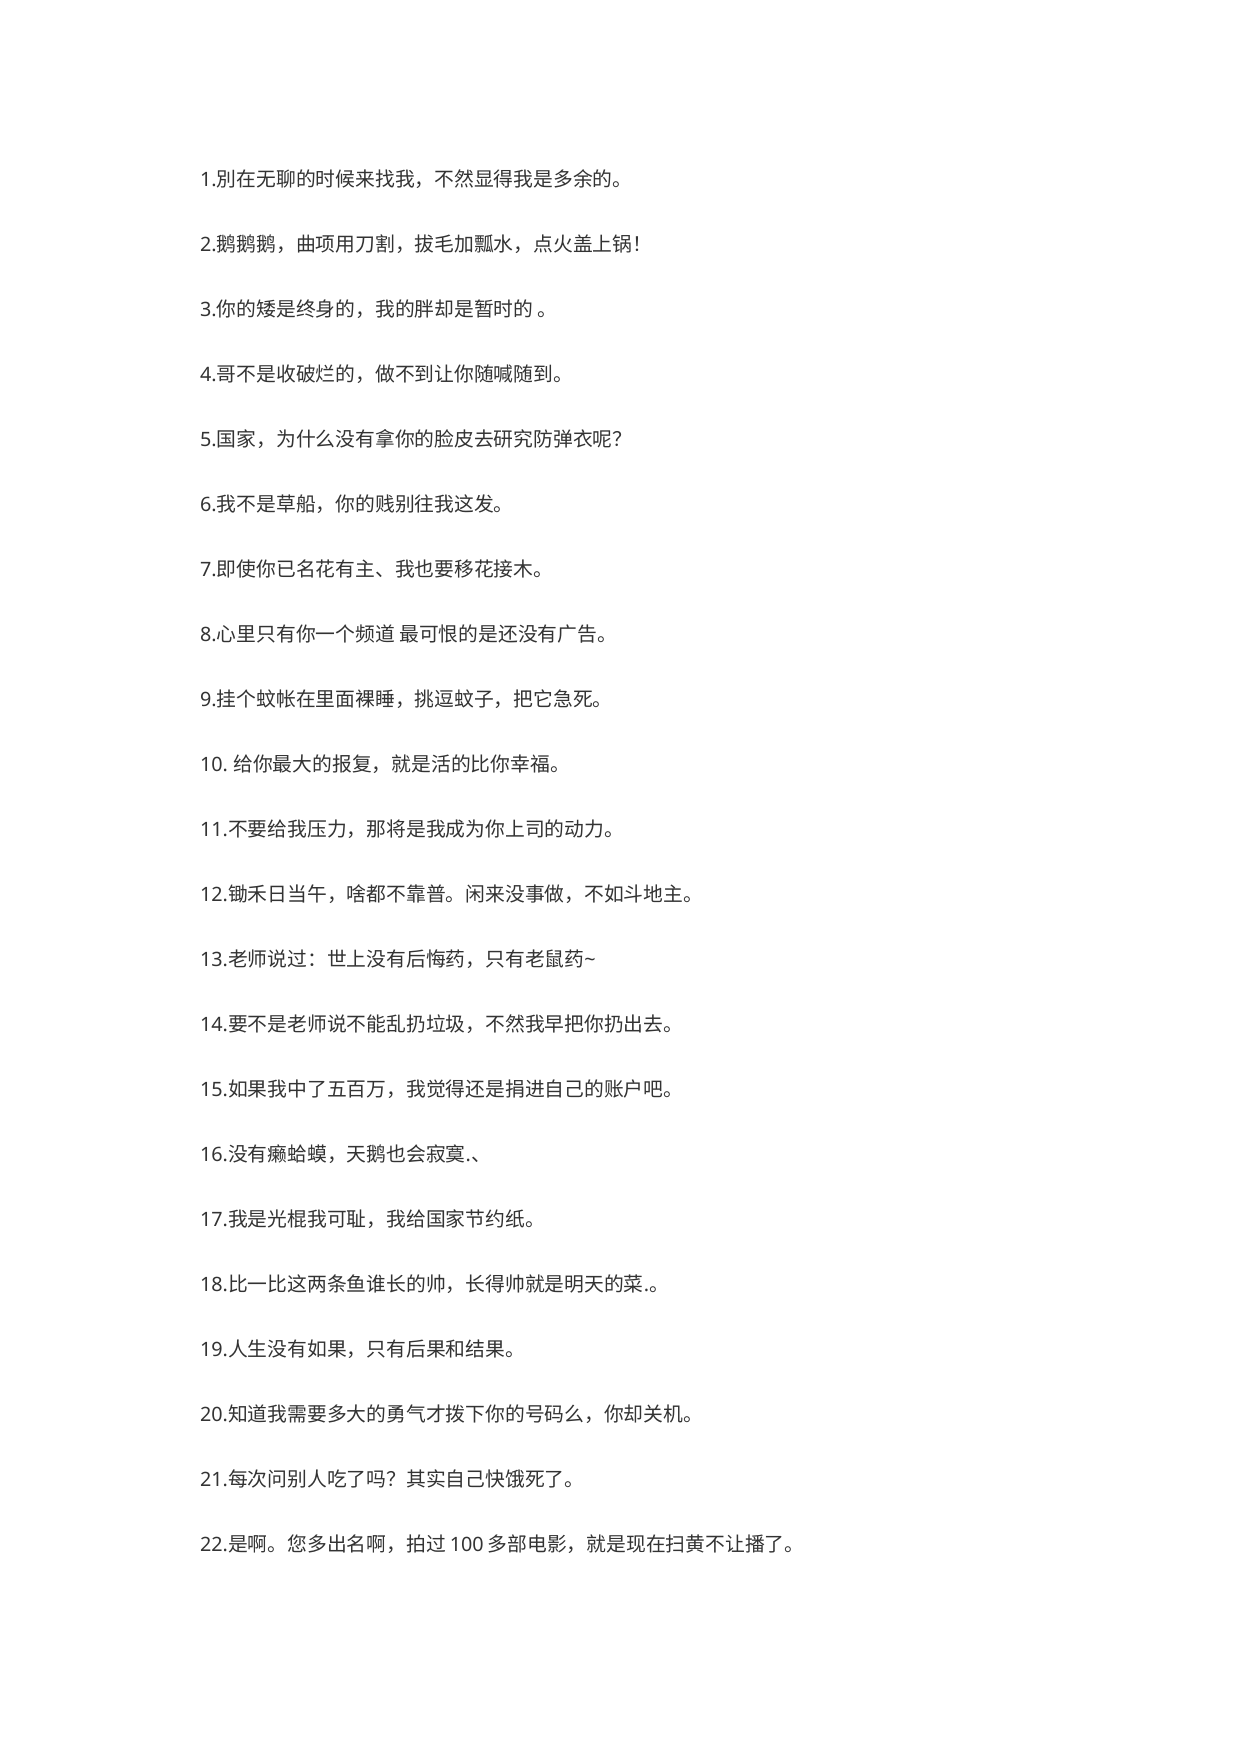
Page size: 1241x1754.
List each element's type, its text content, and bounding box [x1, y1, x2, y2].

text 16.没有癞蛤蟆，天鹅也会寂寞.、 [200, 1137, 1040, 1169]
text 13.老师说过：世上没有后悔药，只有老鼠药~ [200, 942, 1040, 974]
text 6.我不是草船，你的贱别往我这发。 [200, 487, 1040, 519]
text 17.我是光棍我可耻，我给国家节约纸。 [200, 1202, 1040, 1234]
text 21.每次问别人吃了吗？其实自己快饿死了。 [200, 1462, 1040, 1494]
text 5.国家，为什么没有拿你的脸皮去研究防弹衣呢？ [200, 422, 1040, 454]
text 15.如果我中了五百万，我觉得还是捐进自己的账户吧。 [200, 1072, 1040, 1104]
text 8.心里只有你一个频道 最可恨的是还没有广告。 [200, 617, 1040, 649]
text 9.挂个蚊帐在里面裸睡，挑逗蚊子，把它急死。 [200, 682, 1040, 714]
text 14.要不是老师说不能乱扔垃圾，不然我早把你扔出去。 [200, 1007, 1040, 1039]
text 3.你的矮是终身的，我的胖却是暂时的 。 [200, 292, 1040, 324]
text 7.即使你已名花有主、我也要移花接木。 [200, 552, 1040, 584]
text 1.別在无聊的时候来找我，不然显得我是多余的。 [200, 162, 1040, 194]
text 2.鹅鹅鹅，曲项用刀割，拔毛加瓢水，点火盖上锅！ [200, 227, 1040, 259]
text 11.不要给我压力，那将是我成为你上司的动力。 [200, 812, 1040, 844]
text 10. 给你最大的报复，就是活的比你幸福。 [200, 747, 1040, 779]
text 4.哥不是收破烂的，做不到让你随喊随到。 [200, 357, 1040, 389]
text 22.是啊。您多出名啊，拍过100多部电影，就是现在扫黄不让播了。 [200, 1527, 1040, 1559]
text 20.知道我需要多大的勇气才拨下你的号码么，你却关机。 [200, 1397, 1040, 1429]
text 18.比一比这两条鱼谁长的帅，长得帅就是明天的菜.。 [200, 1267, 1040, 1299]
text 19.人生没有如果，只有后果和结果。 [200, 1332, 1040, 1364]
text 12.锄禾日当午，啥都不靠普。闲来没事做，不如斗地主。 [200, 877, 1040, 909]
